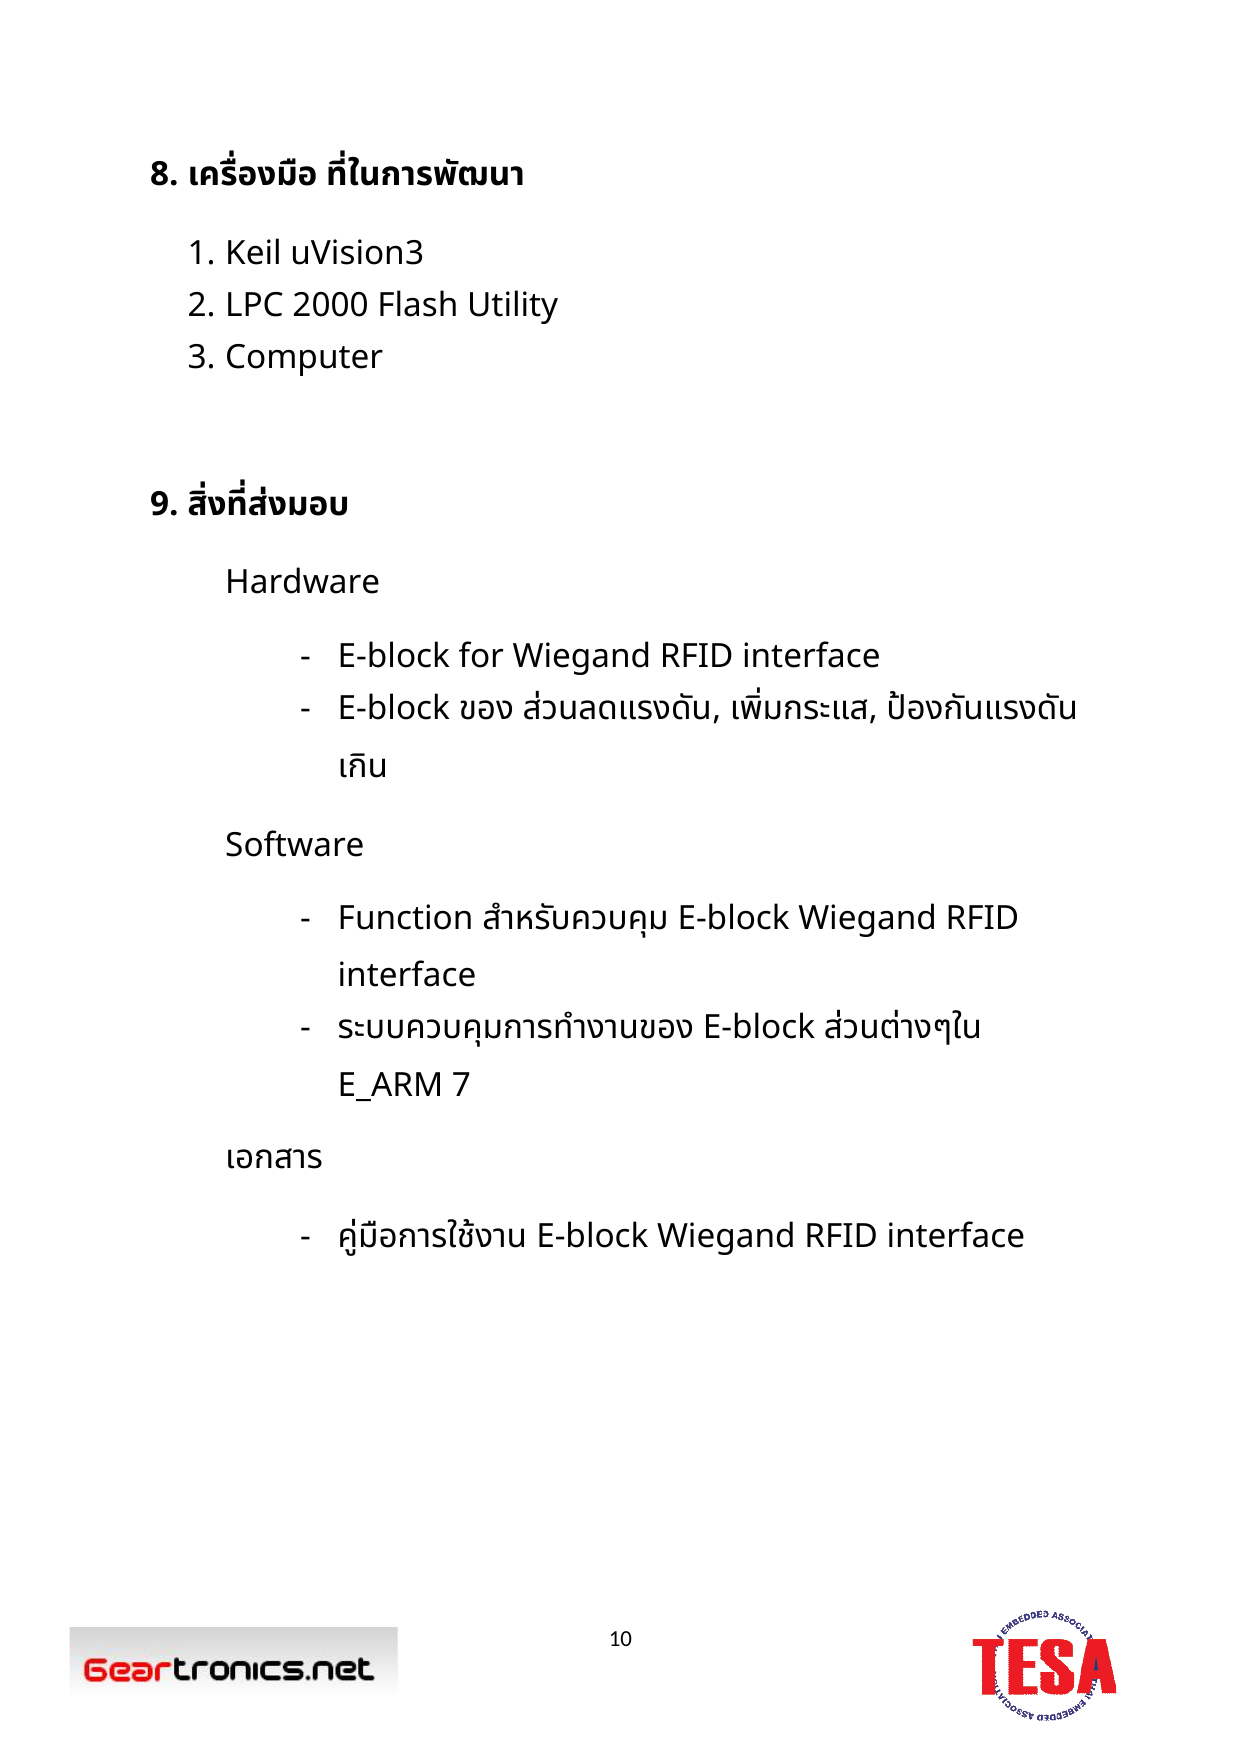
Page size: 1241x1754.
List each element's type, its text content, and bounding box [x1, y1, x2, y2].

list Function สำหรับควบคุม E-block Wiegand RFID interface [300, 893, 1090, 996]
text 9. สิ่งที่ส่งมอบ [150, 479, 1090, 530]
list ระบบควบคุมการทำงานของ E-block ส่วนต่างๆใน E_ARM 7 [300, 1003, 1090, 1106]
list E-block for Wiegand RFID interface [300, 631, 1090, 677]
list E-block ของ ส่วนลดแรงดัน, เพิ่มกระแส, ป้องกันแรงดันเกิน [300, 683, 1090, 792]
list Keil uVision3 [187, 229, 1090, 274]
picture [69, 1627, 399, 1695]
list Computer [187, 333, 1090, 379]
list LPC 2000 Flash Utility [187, 281, 1090, 327]
text เอกสาร [225, 1133, 1090, 1184]
text 8. เครื่องมือ ที่ในการพัฒนา [150, 150, 1090, 201]
list คู่มือการใช้งาน E-block Wiegand RFID interface [300, 1212, 1090, 1263]
text Software [150, 820, 1090, 866]
picture [972, 1610, 1117, 1721]
text Hardware [150, 558, 1090, 604]
